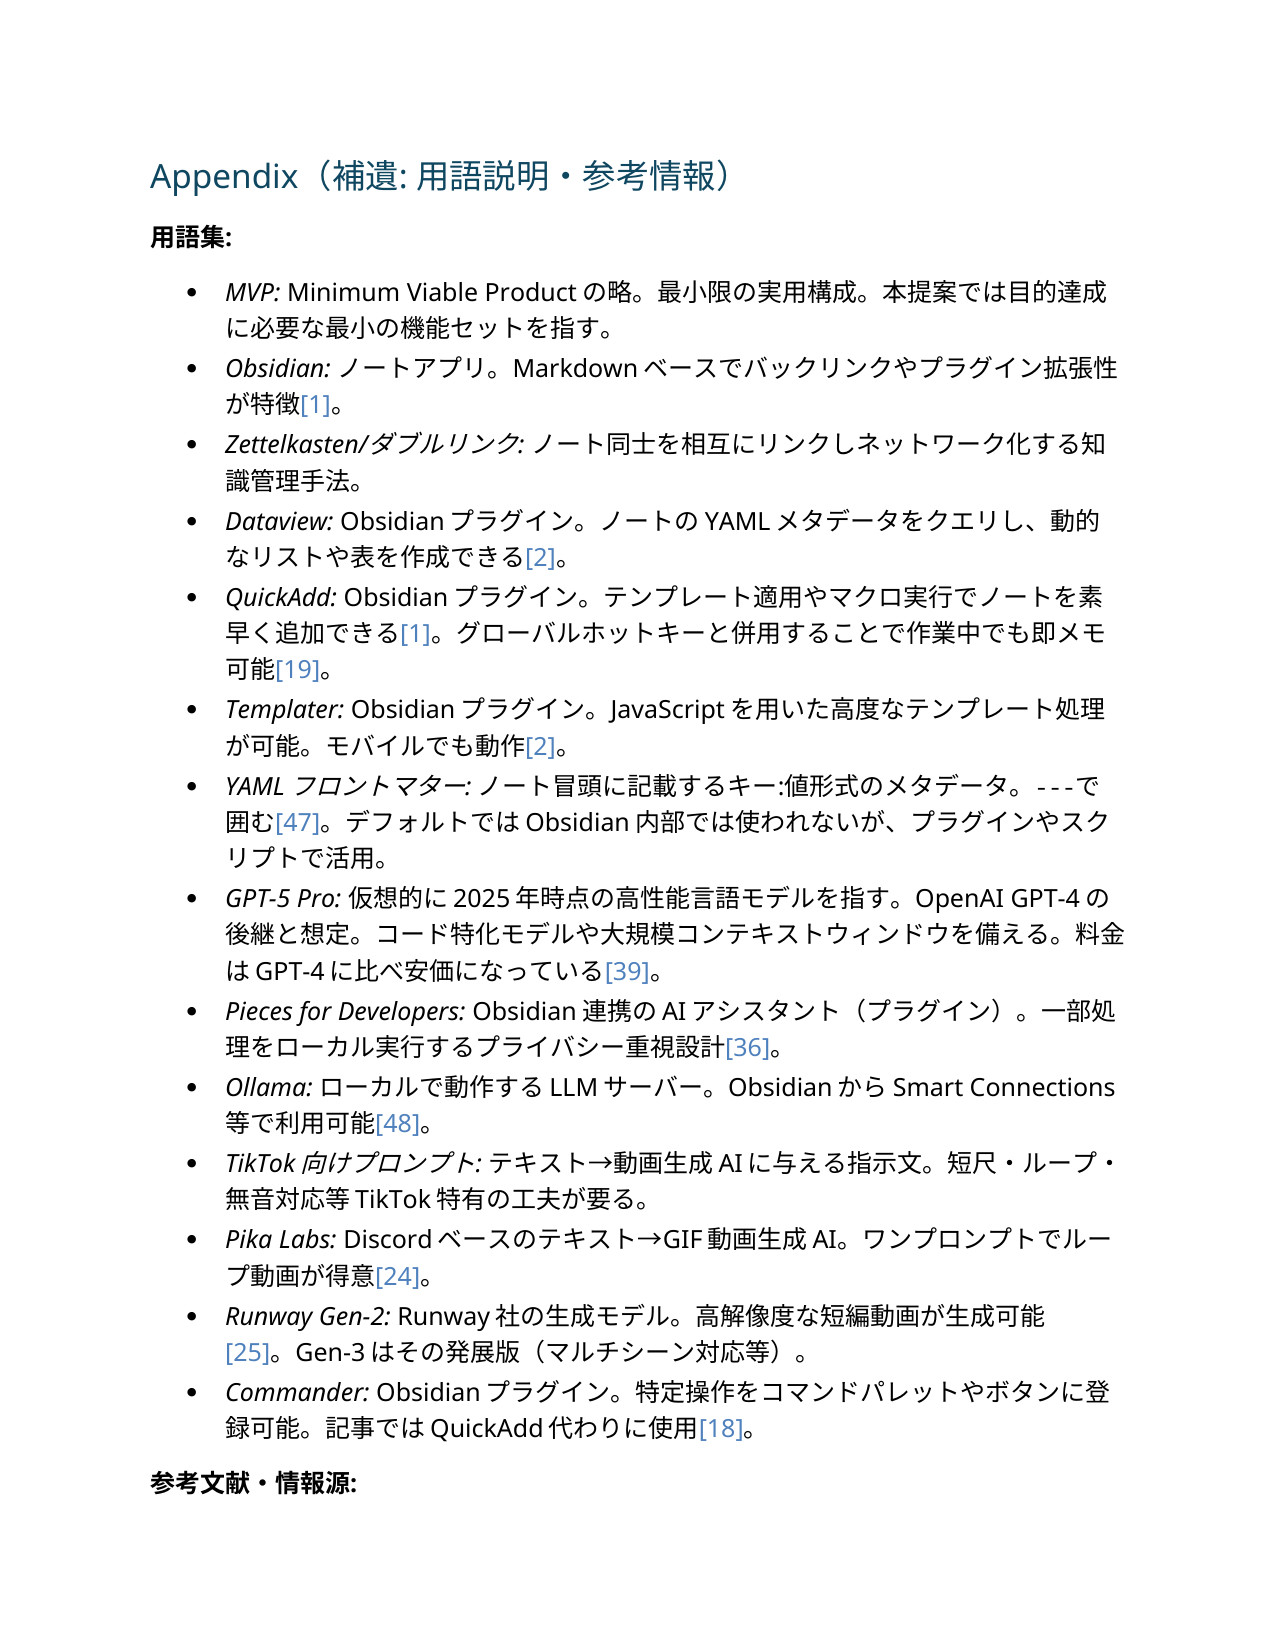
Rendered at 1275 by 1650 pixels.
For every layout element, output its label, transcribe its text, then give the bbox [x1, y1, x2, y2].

list QuickAdd: Obsidianプラグイン。テンプレート適用やマクロ実行でノートを素早く追加できる[1]。グローバルホットキーと併用することで作業中でも即メモ可能[19]。 [187, 577, 1125, 686]
list Obsidian: ノートアプリ。Markdownベースでバックリンクやプラグイン拡張性が特徴[1]。 [187, 348, 1125, 421]
list Ollama: ローカルで動作するLLMサーバー。ObsidianからSmart Connections等で利用可能[48]。 [187, 1067, 1125, 1140]
list Pieces for Developers: Obsidian連携のAIアシスタント（プラグイン）。一部処理をローカル実行するプライバシー重視設計[36]。 [187, 991, 1125, 1063]
text 参考文献・情報源: [150, 1463, 1125, 1500]
list Pika Labs: Discordベースのテキスト→GIF動画生成AI。ワンプロンプトでループ動画が得意[24]。 [187, 1220, 1125, 1292]
list MVP: Minimum Viable Productの略。最小限の実用構成。本提案では目的達成に必要な最小の機能セットを指す。 [187, 272, 1125, 345]
list Templater: Obsidianプラグイン。JavaScriptを用いた高度なテンプレート処理が可能。モバイルでも動作[2]。 [187, 690, 1125, 762]
list GPT-5 Pro: 仮想的に2025年時点の高性能言語モデルを指す。OpenAI GPT-4の後継と想定。コード特化モデルや大規模コンテキストウィンドウを備える。料金はGPT-4に比べ安価になっている[39]。 [187, 878, 1125, 987]
list YAMLフロントマター: ノート冒頭に記載するキー:値形式のメタデータ。---で囲む[47]。デフォルトではObsidian内部では使われないが、プラグインやスクリプトで活用。 [187, 766, 1125, 875]
text 用語集: [150, 217, 1125, 253]
list TikTok向けプロンプト: テキスト→動画生成AIに与える指示文。短尺・ループ・無音対応等TikTok特有の工夫が要る。 [187, 1143, 1125, 1216]
list Runway Gen-2: Runway社の生成モデル。高解像度な短編動画が生成可能[25]。Gen-3はその発展版（マルチシーン対応等）。 [187, 1296, 1125, 1368]
list Commander: Obsidianプラグイン。特定操作をコマンドパレットやボタンに登録可能。記事ではQuickAdd代わりに使用[18]。 [187, 1372, 1125, 1445]
list Dataview: Obsidianプラグイン。ノートのYAMLメタデータをクエリし、動的なリストや表を作成できる[2]。 [187, 501, 1125, 573]
list Zettelkasten/ダブルリンク: ノート同士を相互にリンクしネットワーク化する知識管理手法。 [187, 425, 1125, 497]
subtitle Appendix（補遺: 用語説明・参考情報） [150, 150, 1125, 198]
